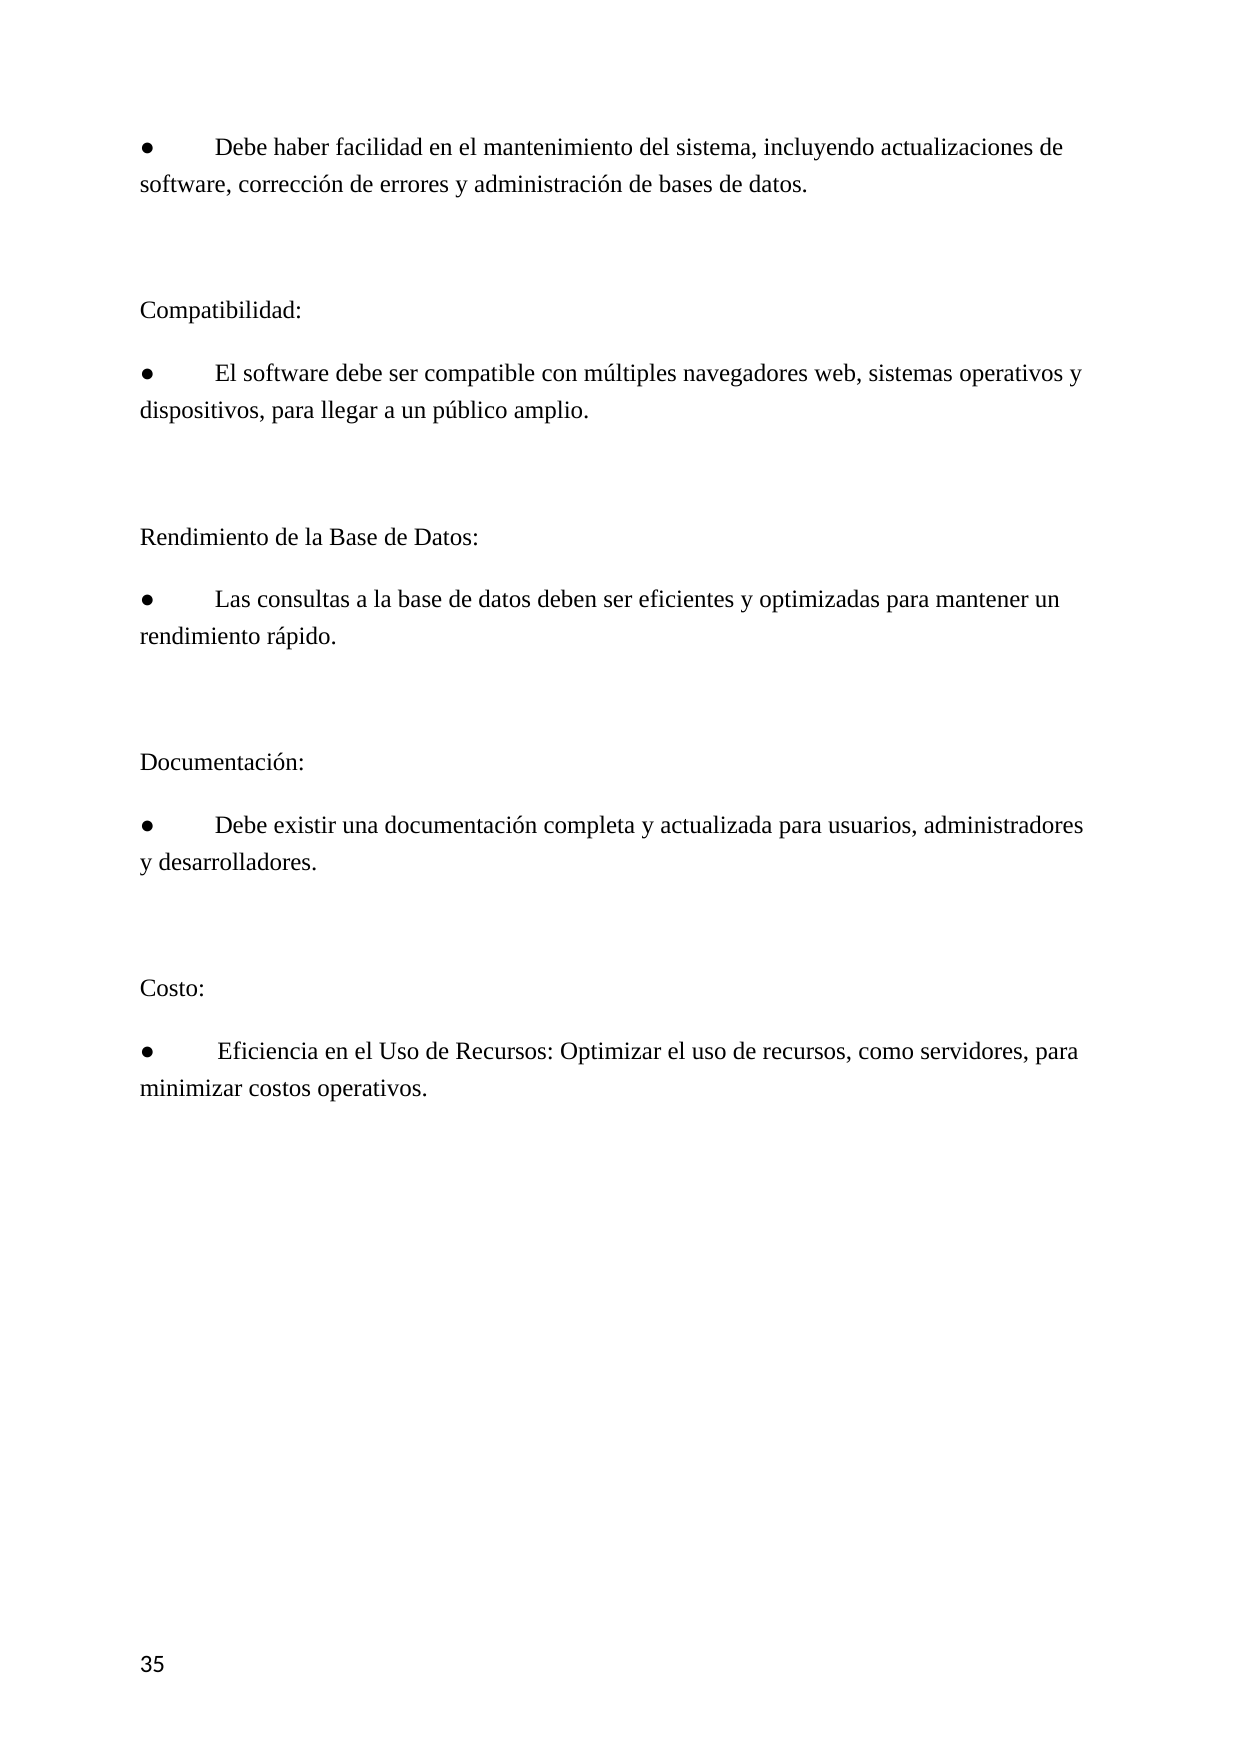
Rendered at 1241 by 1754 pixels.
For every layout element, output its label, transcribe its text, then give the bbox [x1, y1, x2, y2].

text Rendimiento de la Base de Datos: [139, 522, 1101, 550]
text ● Debe existir una documentación completa y actualizada para usuarios, administradores y desarrolladores. [139, 810, 1101, 876]
text Costo: [139, 973, 1101, 1002]
text Documentación: [139, 747, 1101, 776]
text ● El software debe ser compatible con múltiples navegadores web, sistemas operativos y dispositivos, para llegar a un público amplio. [139, 358, 1101, 424]
text Compatibilidad: [139, 296, 1101, 324]
text ● Debe haber facilidad en el mantenimiento del sistema, incluyendo actualizaciones de software, corrección de errores y administración de bases de datos. [139, 132, 1101, 198]
text ● Eficiencia en el Uso de Recursos: Optimizar el uso de recursos, como servidores, para minimizar costos operativos. [139, 1036, 1101, 1102]
text ● Las consultas a la base de datos deben ser eficientes y optimizadas para mantener un rendimiento rápido. [139, 584, 1101, 650]
